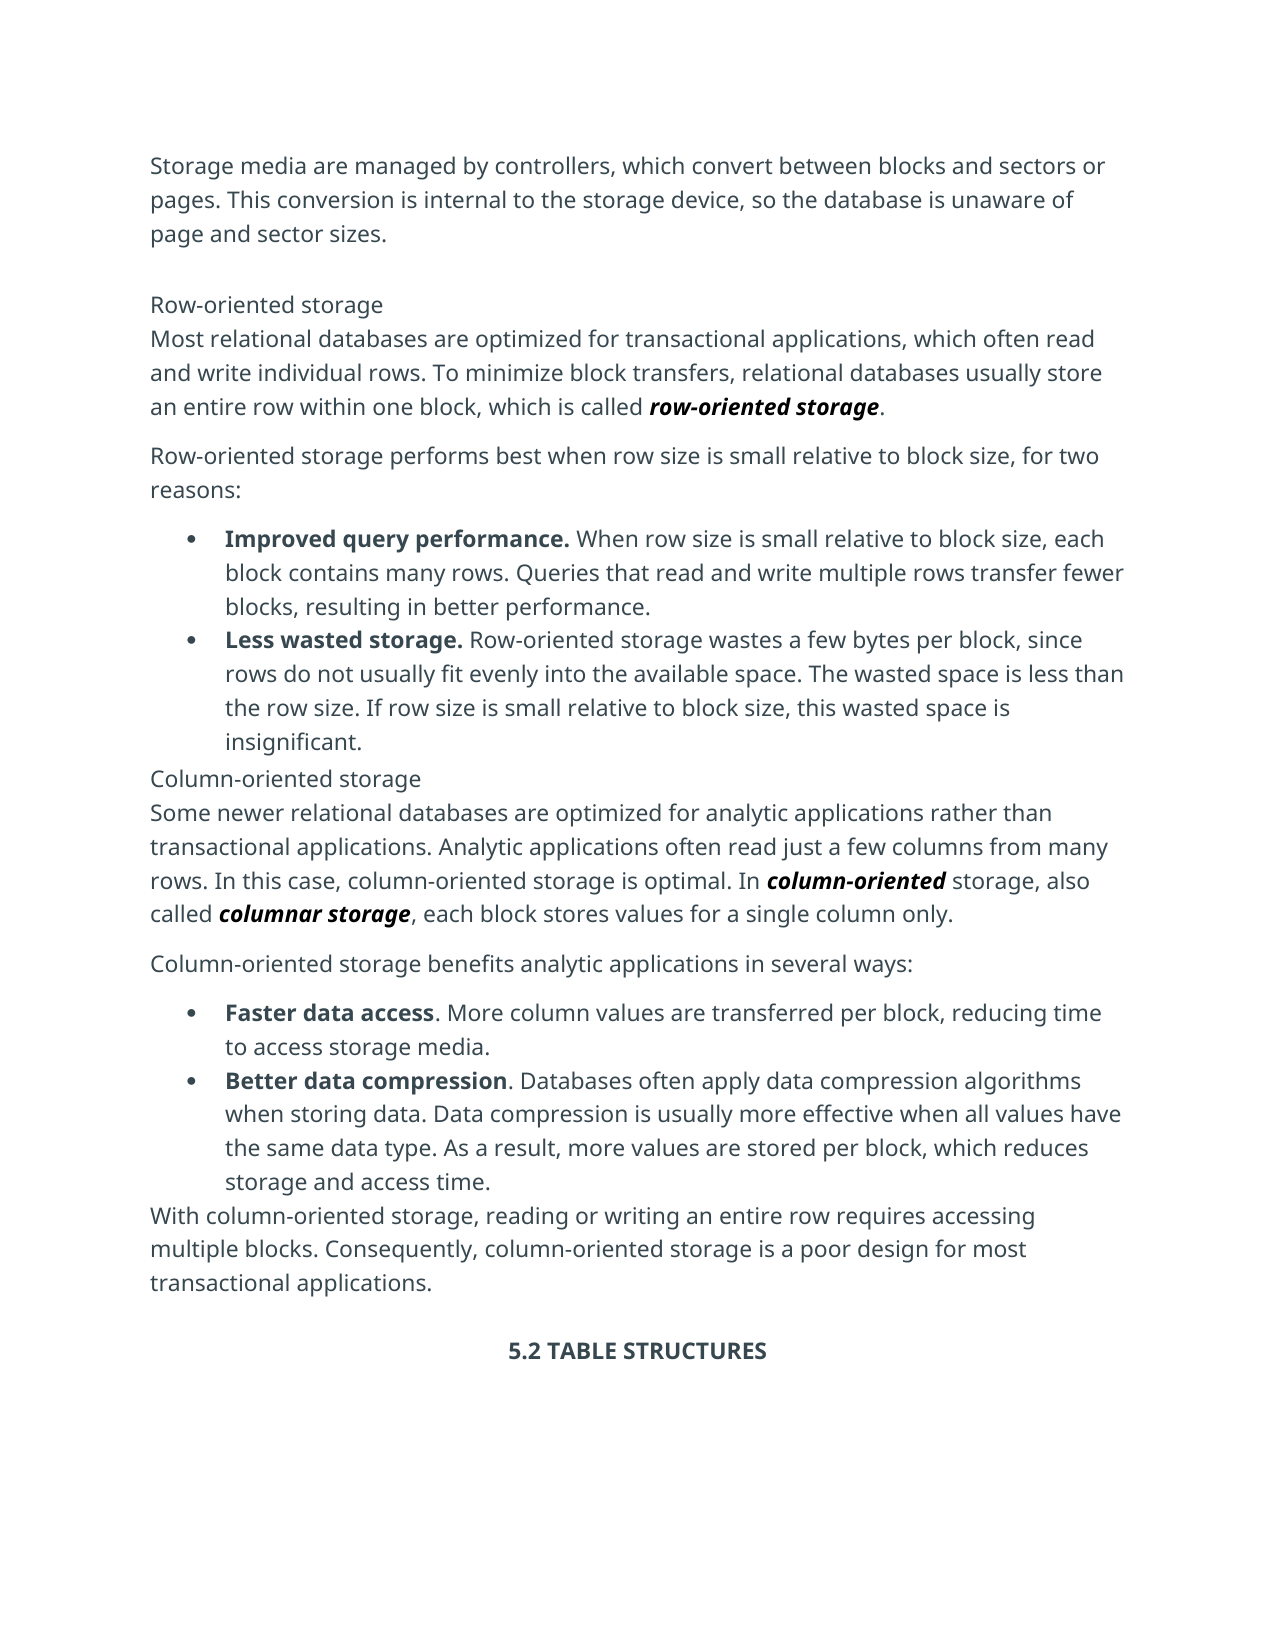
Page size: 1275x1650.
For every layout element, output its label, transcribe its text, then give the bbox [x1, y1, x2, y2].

text Row-oriented storage performs best when row size is small relative to block size, for two reasons: [150, 440, 1125, 505]
text 5.2 TABLE STRUCTURES [150, 1334, 1125, 1366]
text Column-oriented storage benefits analytic applications in several ways: [150, 948, 1125, 979]
list Faster data access. More column values are transferred per block, reducing time to access storage media. [187, 997, 1125, 1062]
list Better data compression. Databases often apply data compression algorithms when storing data. Data compression is usually more effective when all values have the same data type. As a result, more values are stored per block, which reduces storage and access time. [187, 1064, 1125, 1197]
list Less wasted storage. Row-oriented storage wastes a few bytes per block, since rows do not usually fit evenly into the available space. The wasted space is less than the row size. If row size is small relative to block size, this wasted space is insignificant. [187, 624, 1125, 757]
list Improved query performance. When row size is small relative to block size, each block contains many rows. Queries that read and write multiple rows transfer fewer blocks, resulting in better performance. [187, 523, 1125, 622]
text With column-oriented storage, reading or writing an entire row requires accessing multiple blocks. Consequently, column-oriented storage is a poor design for most transactional applications. [150, 1199, 1125, 1298]
subtitle Column-oriented storage [150, 763, 1125, 794]
subtitle Row-oriented storage [150, 289, 1125, 320]
text Some newer relational databases are optimized for analytic applications rather than transactional applications. Analytic applications often read just a few columns from many rows. In this case, column-oriented storage is optimal. In column-oriented storage, also called columnar storage, each block stores values for a single column only. [150, 797, 1125, 929]
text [150, 150, 1125, 249]
text Most relational databases are optimized for transactional applications, which often read and write individual rows. To minimize block transfers, relational databases usually store an entire row within one block, which is called row-oriented storage. [150, 323, 1125, 422]
